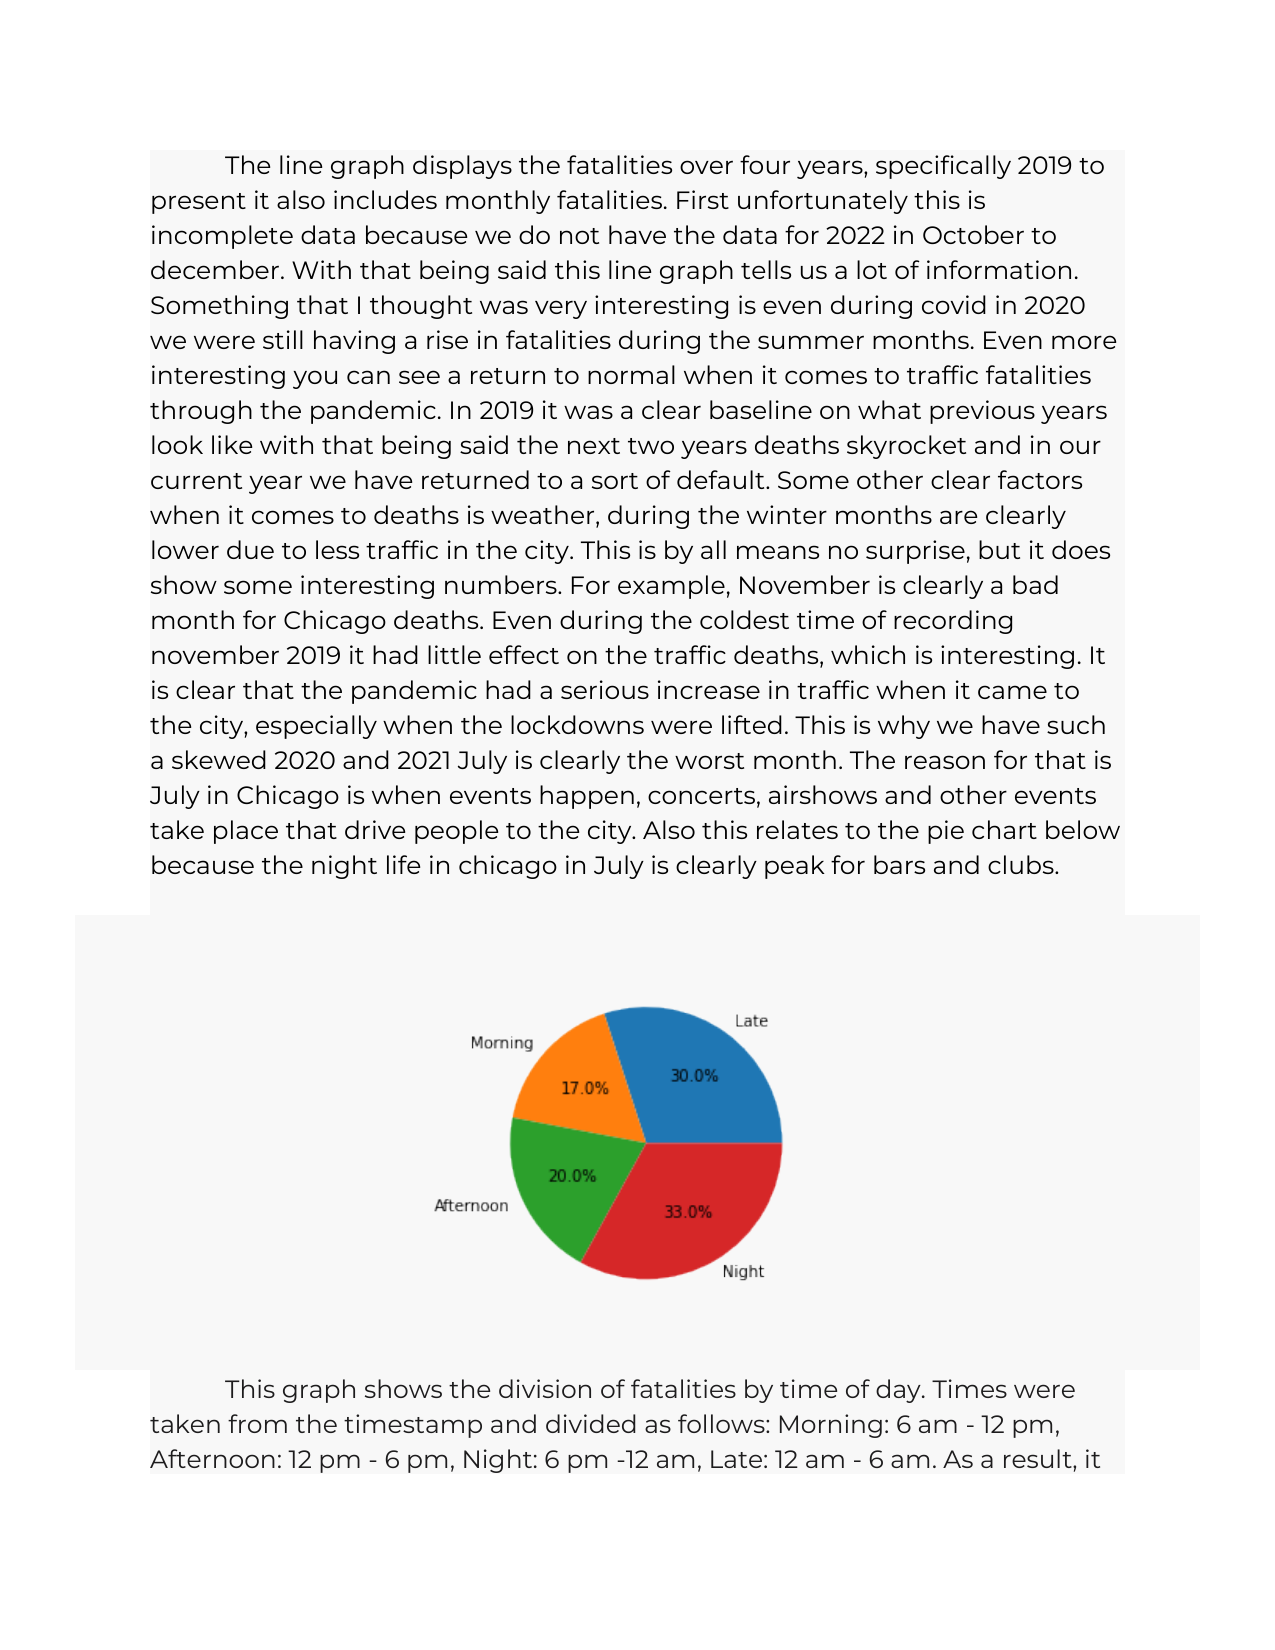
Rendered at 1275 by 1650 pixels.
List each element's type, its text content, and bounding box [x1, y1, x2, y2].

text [150, 1374, 1125, 1474]
picture [300, 920, 976, 1370]
text The line graph displays the fatalities over four years, specifically 2019 to present it also includes monthly fatalities. First unfortunately this is incomplete data because we do not have the data for 2022 in October to december. With that being said this line graph tells us a lot of information. Something that I thought was very interesting is even during covid in 2020 we were still having a rise in fatalities during the summer months. Even more interesting you can see a return to normal when it comes to traffic fatalities through the pandemic. In 2019 it was a clear baseline on what previous years look like with that being said the next two years deaths skyrocket and in our current year we have returned to a sort of default. Some other clear factors when it comes to deaths is weather, during the winter months are clearly lower due to less traffic in the city. This is by all means no surprise, but it does show some interesting numbers. For example, November is clearly a bad month for Chicago deaths. Even during the coldest time of recording november 2019 it had little effect on the traffic deaths, which is interesting. It is clear that the pandemic had a serious increase in traffic when it came to the city, especially when the lockdowns were lifted. This is why we have such a skewed 2020 and 2021 July is clearly the worst month. The reason for that is July in Chicago is when events happen, concerts, airshows and other events take place that drive people to the city. Also this relates to the pie chart below because the night life in chicago in July is clearly peak for bars and clubs. [150, 150, 1125, 881]
